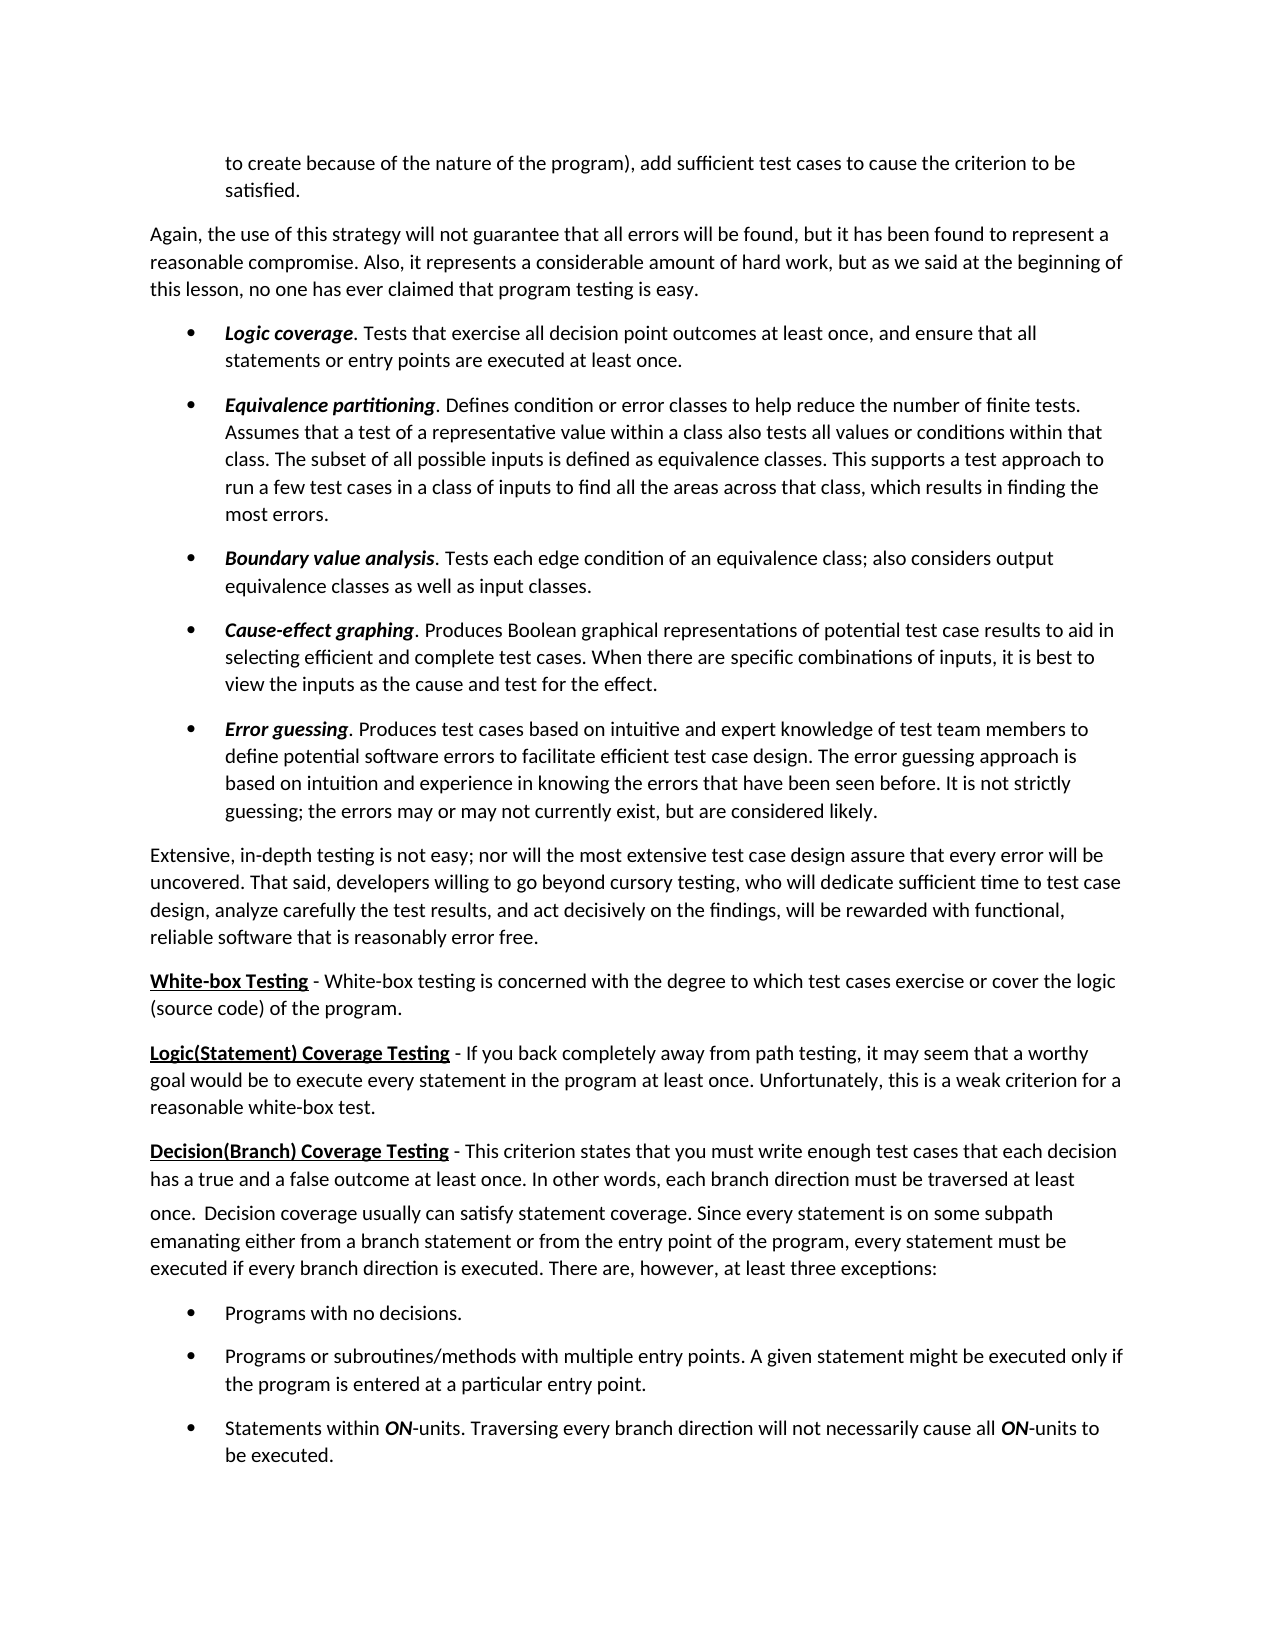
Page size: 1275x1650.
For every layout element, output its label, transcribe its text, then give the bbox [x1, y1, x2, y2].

list Cause-effect graphing. Produces Boolean graphical representations of potential test case results to aid in selecting efficient and complete test cases. When there are specific combinations of inputs, it is best to view the inputs as the cause and test for the effect. [187, 617, 1125, 697]
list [187, 150, 1125, 203]
text Decision(Branch) Coverage Testing - This criterion states that you must write enough test cases that each decision has a true and a false outcome at least once. In other words, each branch direction must be traversed at least once. Decision coverage usually can satisfy statement coverage. Since every statement is on some subpath emanating either from a branch statement or from the entry point of the program, every statement must be executed if every branch direction is executed. There are, however, at least three exceptions: [150, 1138, 1125, 1281]
list Boundary value analysis. Tests each edge condition of an equivalence class; also considers output equivalence classes as well as input classes. [187, 545, 1125, 598]
text Logic(Statement) Coverage Testing - If you back completely away from path testing, it may seem that a worthy goal would be to execute every statement in the program at least once. Unfortunately, this is a weak criterion for a reasonable white-box test. [150, 1040, 1125, 1120]
list Equivalence partitioning. Defines condition or error classes to help reduce the number of finite tests. Assumes that a test of a representative value within a class also tests all values or conditions within that class. The subset of all possible inputs is defined as equivalence classes. This supports a test approach to run a few test cases in a class of inputs to find all the areas across that class, which results in finding the most errors. [187, 392, 1125, 527]
list Statements within ON-units. Traversing every branch direction will not necessarily cause all ON-units to be executed. [187, 1415, 1125, 1468]
list Programs with no decisions. [187, 1300, 1125, 1325]
list Logic coverage. Tests that exercise all decision point outcomes at least once, and ensure that all statements or entry points are executed at least once. [187, 320, 1125, 373]
text White-box Testing - White-box testing is concerned with the degree to which test cases exercise or cover the logic (source code) of the program. [150, 968, 1125, 1021]
list Programs or subroutines/methods with multiple entry points. A given statement might be executed only if the program is entered at a particular entry point. [187, 1344, 1125, 1397]
text Extensive, in-depth testing is not easy; nor will the most extensive test case design assure that every error will be uncovered. That said, developers willing to go beyond cursory testing, who will dedicate sufficient time to test case design, analyze carefully the test results, and act decisively on the findings, will be rewarded with functional, reliable software that is reasonably error free. [150, 842, 1125, 949]
list Error guessing. Produces test cases based on intuitive and expert knowledge of test team members to define potential software errors to facilitate efficient test case design. The error guessing approach is based on intuition and experience in knowing the errors that have been seen before. It is not strictly guessing; the errors may or may not currently exist, but are considered likely. [187, 716, 1125, 823]
text Again, the use of this strategy will not guarantee that all errors will be found, but it has been found to represent a reasonable compromise. Also, it represents a considerable amount of hard work, but as we said at the beginning of this lesson, no one has ever claimed that program testing is easy. [150, 221, 1125, 302]
